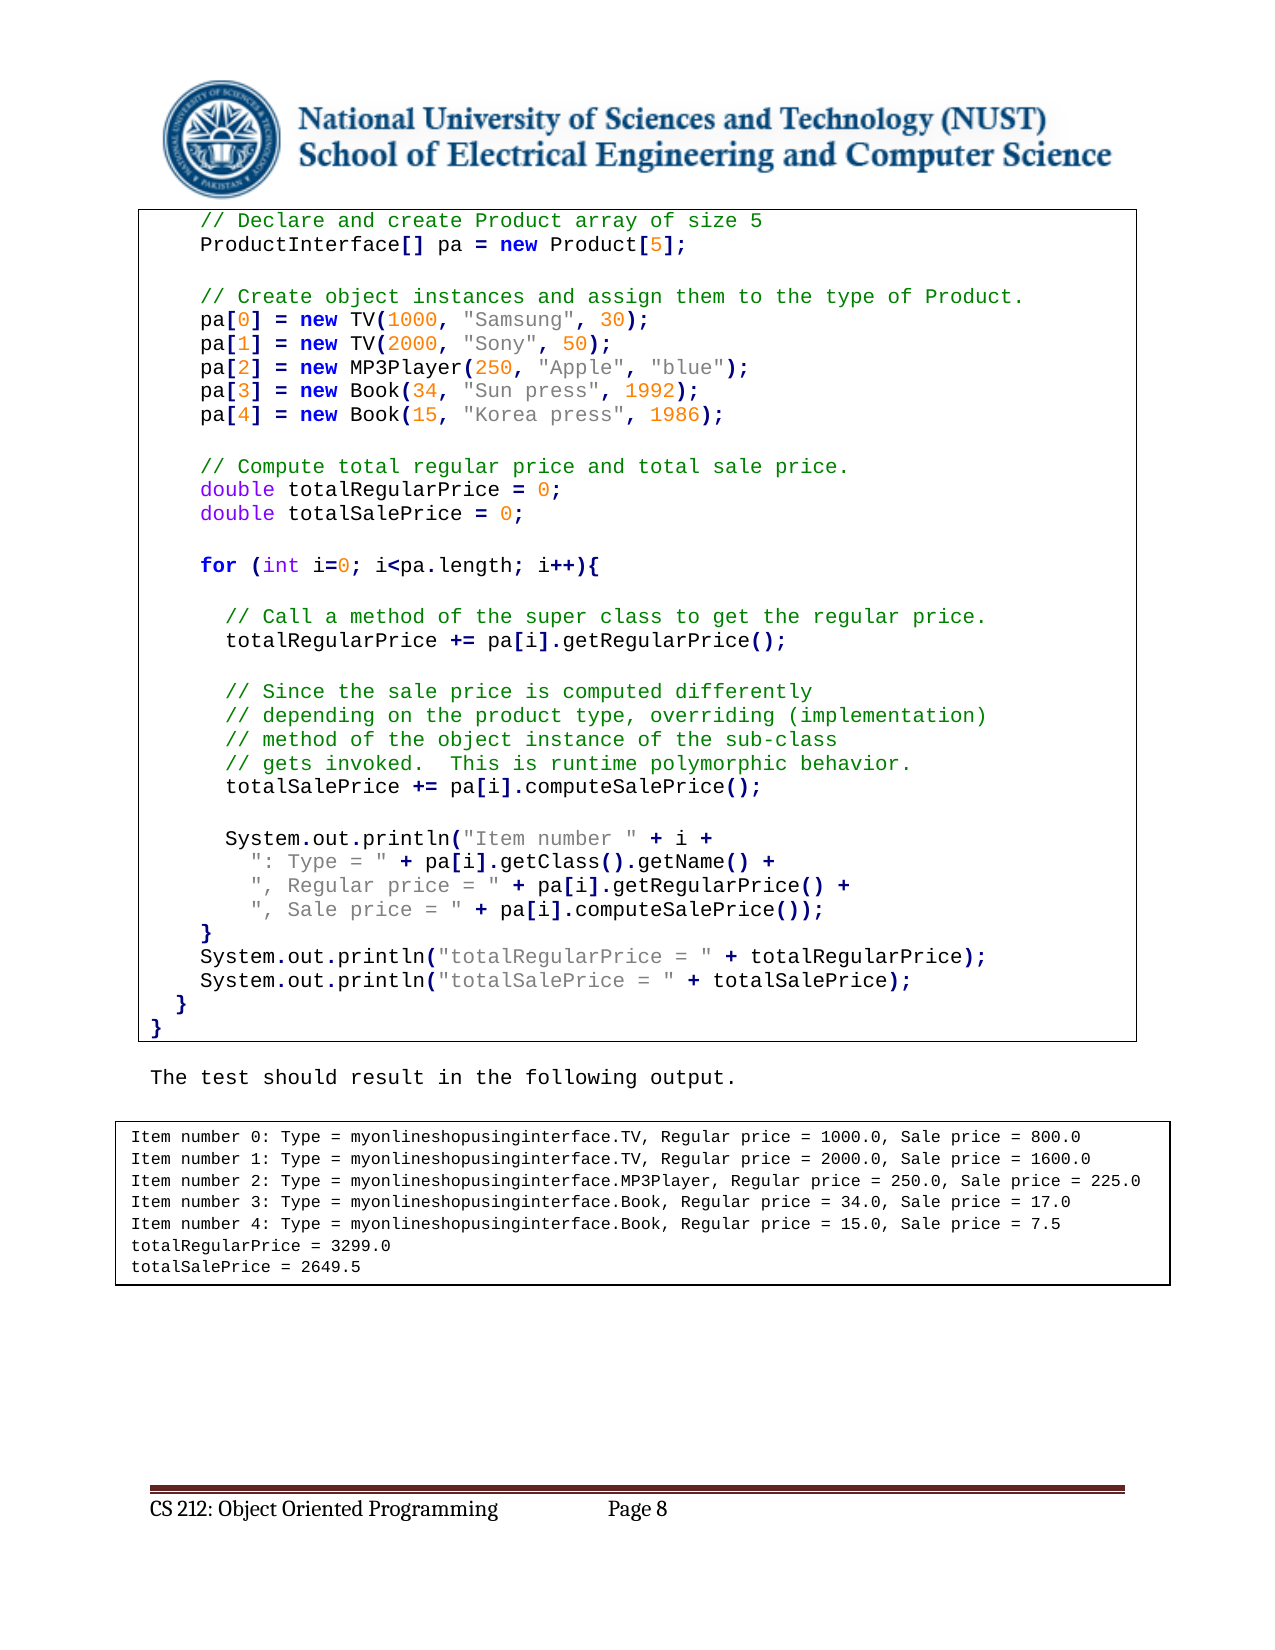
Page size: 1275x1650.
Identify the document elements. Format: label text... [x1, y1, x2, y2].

picture [150, 75, 1125, 209]
text The test should result in the following output. [150, 1067, 1125, 1090]
